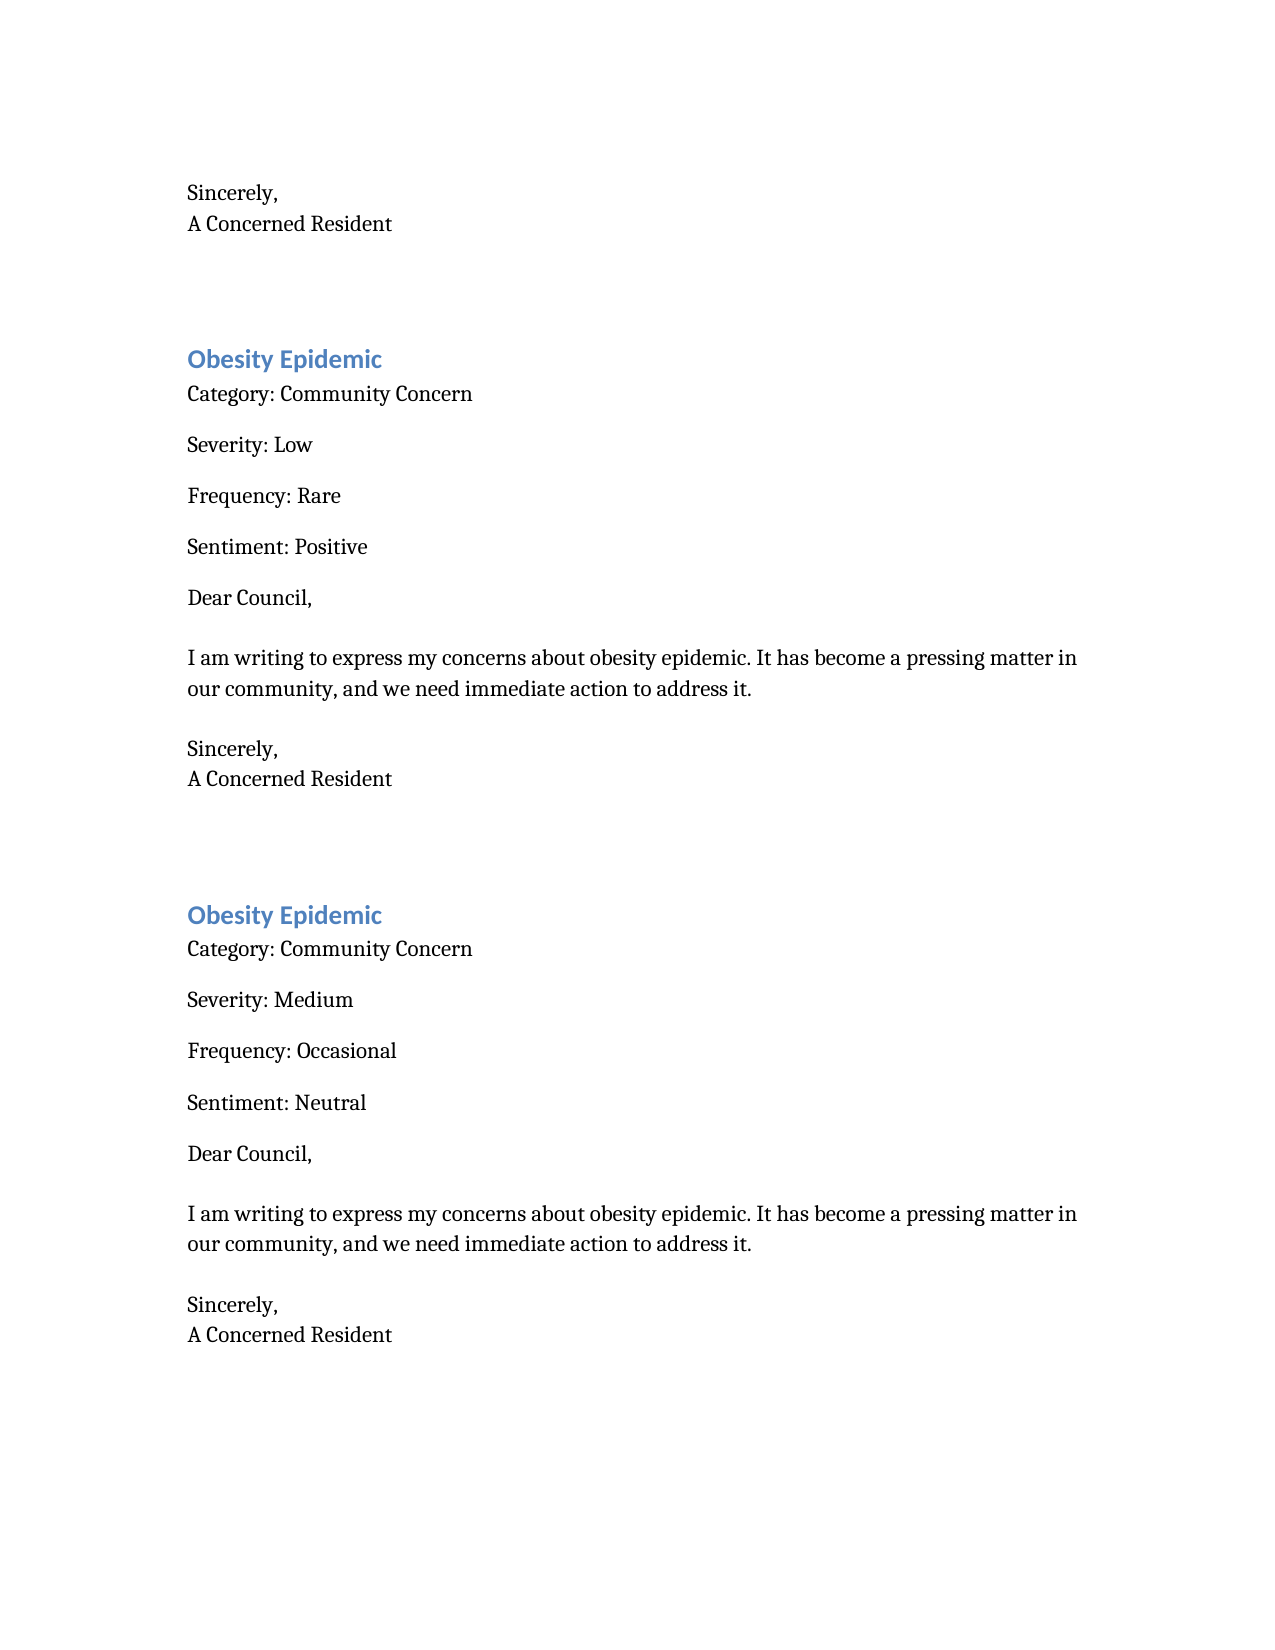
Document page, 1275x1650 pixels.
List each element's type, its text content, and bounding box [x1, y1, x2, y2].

subtitle Obesity Epidemic [187, 343, 1087, 376]
text Sentiment: Neutral [187, 1089, 1087, 1116]
text Severity: Low [187, 432, 1087, 458]
text Category: Community Concern [187, 936, 1087, 963]
subtitle Obesity Epidemic [187, 898, 1087, 931]
text Frequency: Rare [187, 483, 1087, 509]
text Sentiment: Positive [187, 534, 1087, 560]
text Severity: Medium [187, 987, 1087, 1014]
text Frequency: Occasional [187, 1038, 1087, 1065]
text Category: Community Concern [187, 381, 1087, 407]
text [187, 150, 1087, 237]
